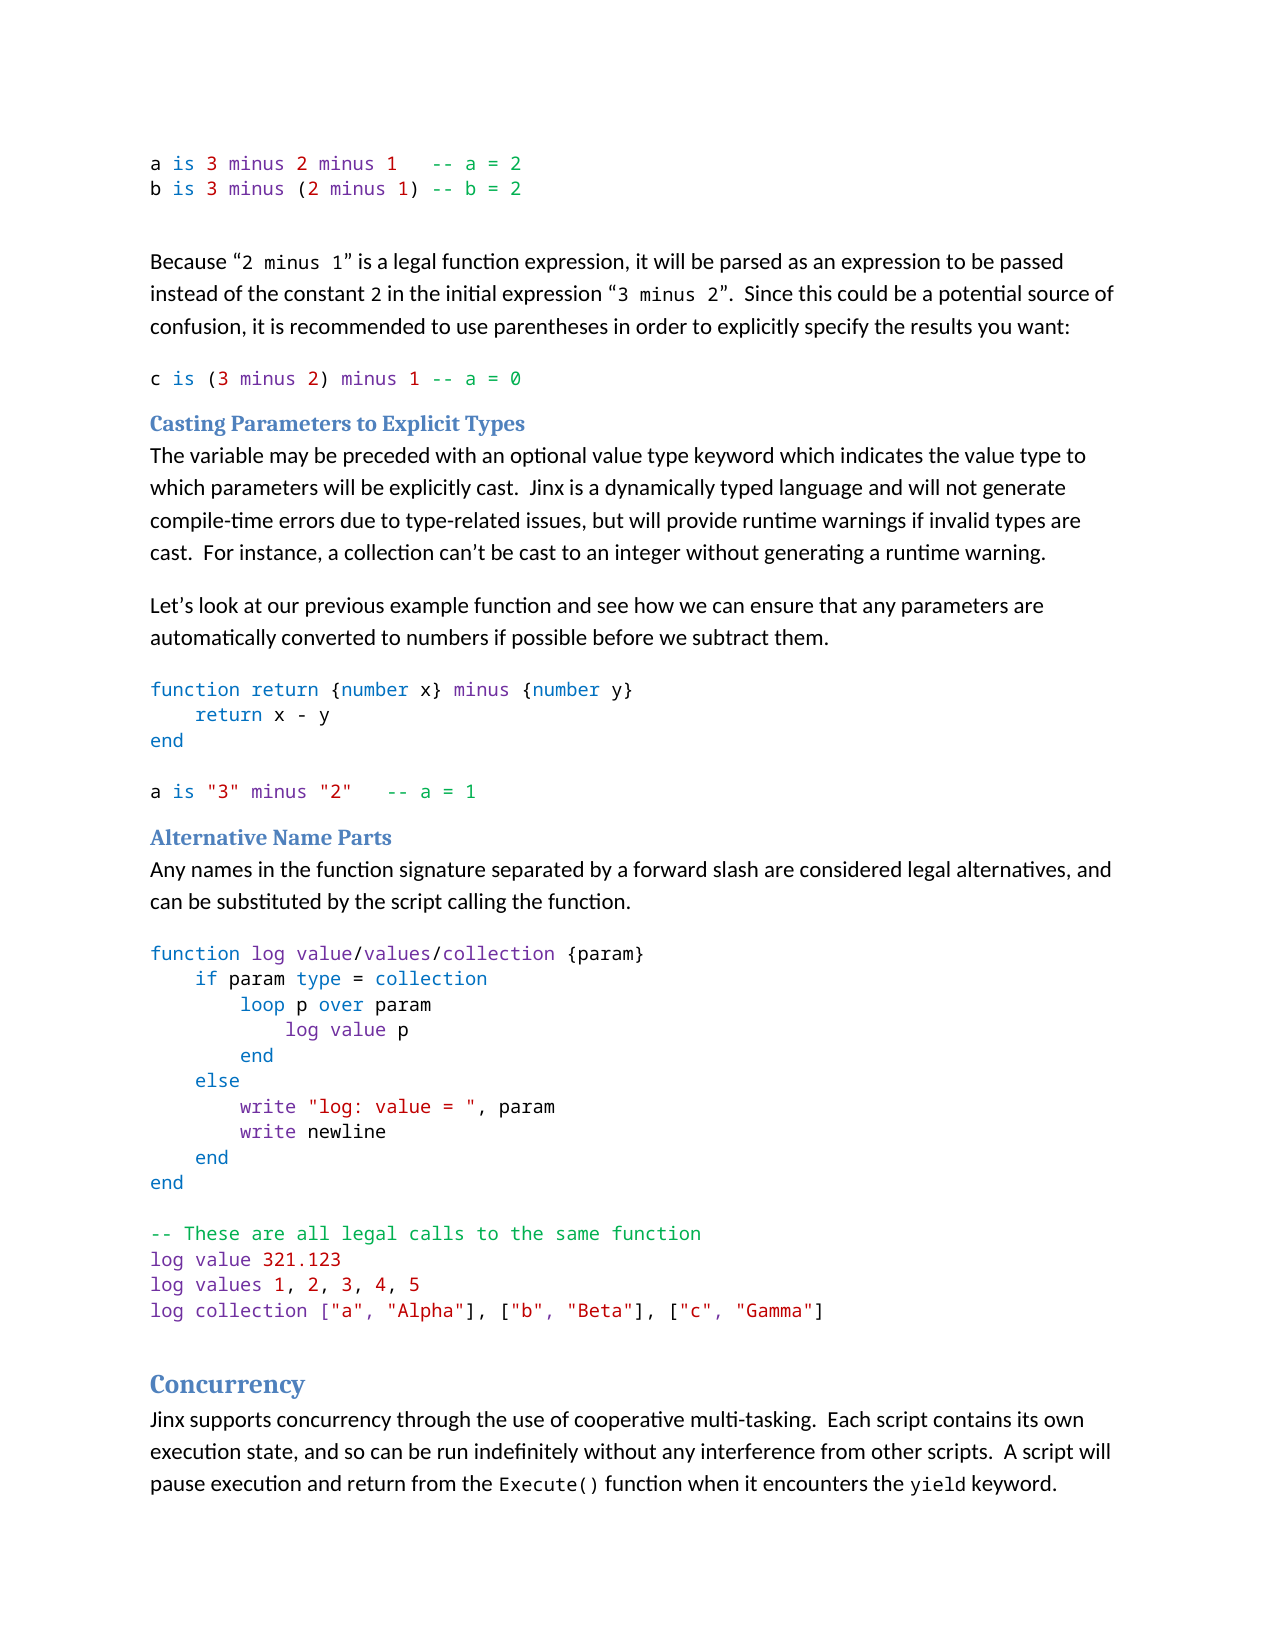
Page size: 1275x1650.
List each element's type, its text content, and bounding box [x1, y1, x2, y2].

text Any names in the function signature separated by a forward slash are considered legal alternatives, and can be substituted by the script calling the function. [150, 855, 1125, 915]
text write newline [150, 1119, 1125, 1144]
text if param type = collection [150, 966, 1125, 991]
text end [150, 727, 1125, 753]
text a is 3 minus 2 minus 1 -- a = 2 [150, 150, 1125, 176]
text log collection ["a", "Alpha"], ["b", "Beta"], ["c", "Gamma"] [150, 1297, 1125, 1323]
text end [150, 1042, 1125, 1068]
text log value p [150, 1017, 1125, 1042]
subtitle Alternative Name Parts [150, 824, 1125, 851]
subtitle Casting Parameters to Explicit Types [150, 411, 1125, 437]
text c is (3 minus 2) minus 1 -- a = 0 [150, 365, 1125, 390]
text return x - y [150, 702, 1125, 727]
subtitle Concurrency [150, 1369, 1125, 1400]
text a is "3" minus "2" -- a = 1 [150, 778, 1125, 804]
text else [150, 1068, 1125, 1093]
text loop p over param [150, 991, 1125, 1017]
text b is 3 minus (2 minus 1) -- b = 2 [150, 176, 1125, 201]
text end [150, 1144, 1125, 1170]
text write "log: value = ", param [150, 1093, 1125, 1119]
text function log value/values/collection {param} [150, 940, 1125, 966]
text log values 1, 2, 3, 4, 5 [150, 1272, 1125, 1297]
text Let’s look at our previous example function and see how we can ensure that any parameters are automatically converted to numbers if possible before we subtract them. [150, 591, 1125, 651]
text -- These are all legal calls to the same function [150, 1221, 1125, 1246]
text log value 321.123 [150, 1246, 1125, 1272]
text end [150, 1170, 1125, 1195]
text function return {number x} minus {number y} [150, 676, 1125, 702]
